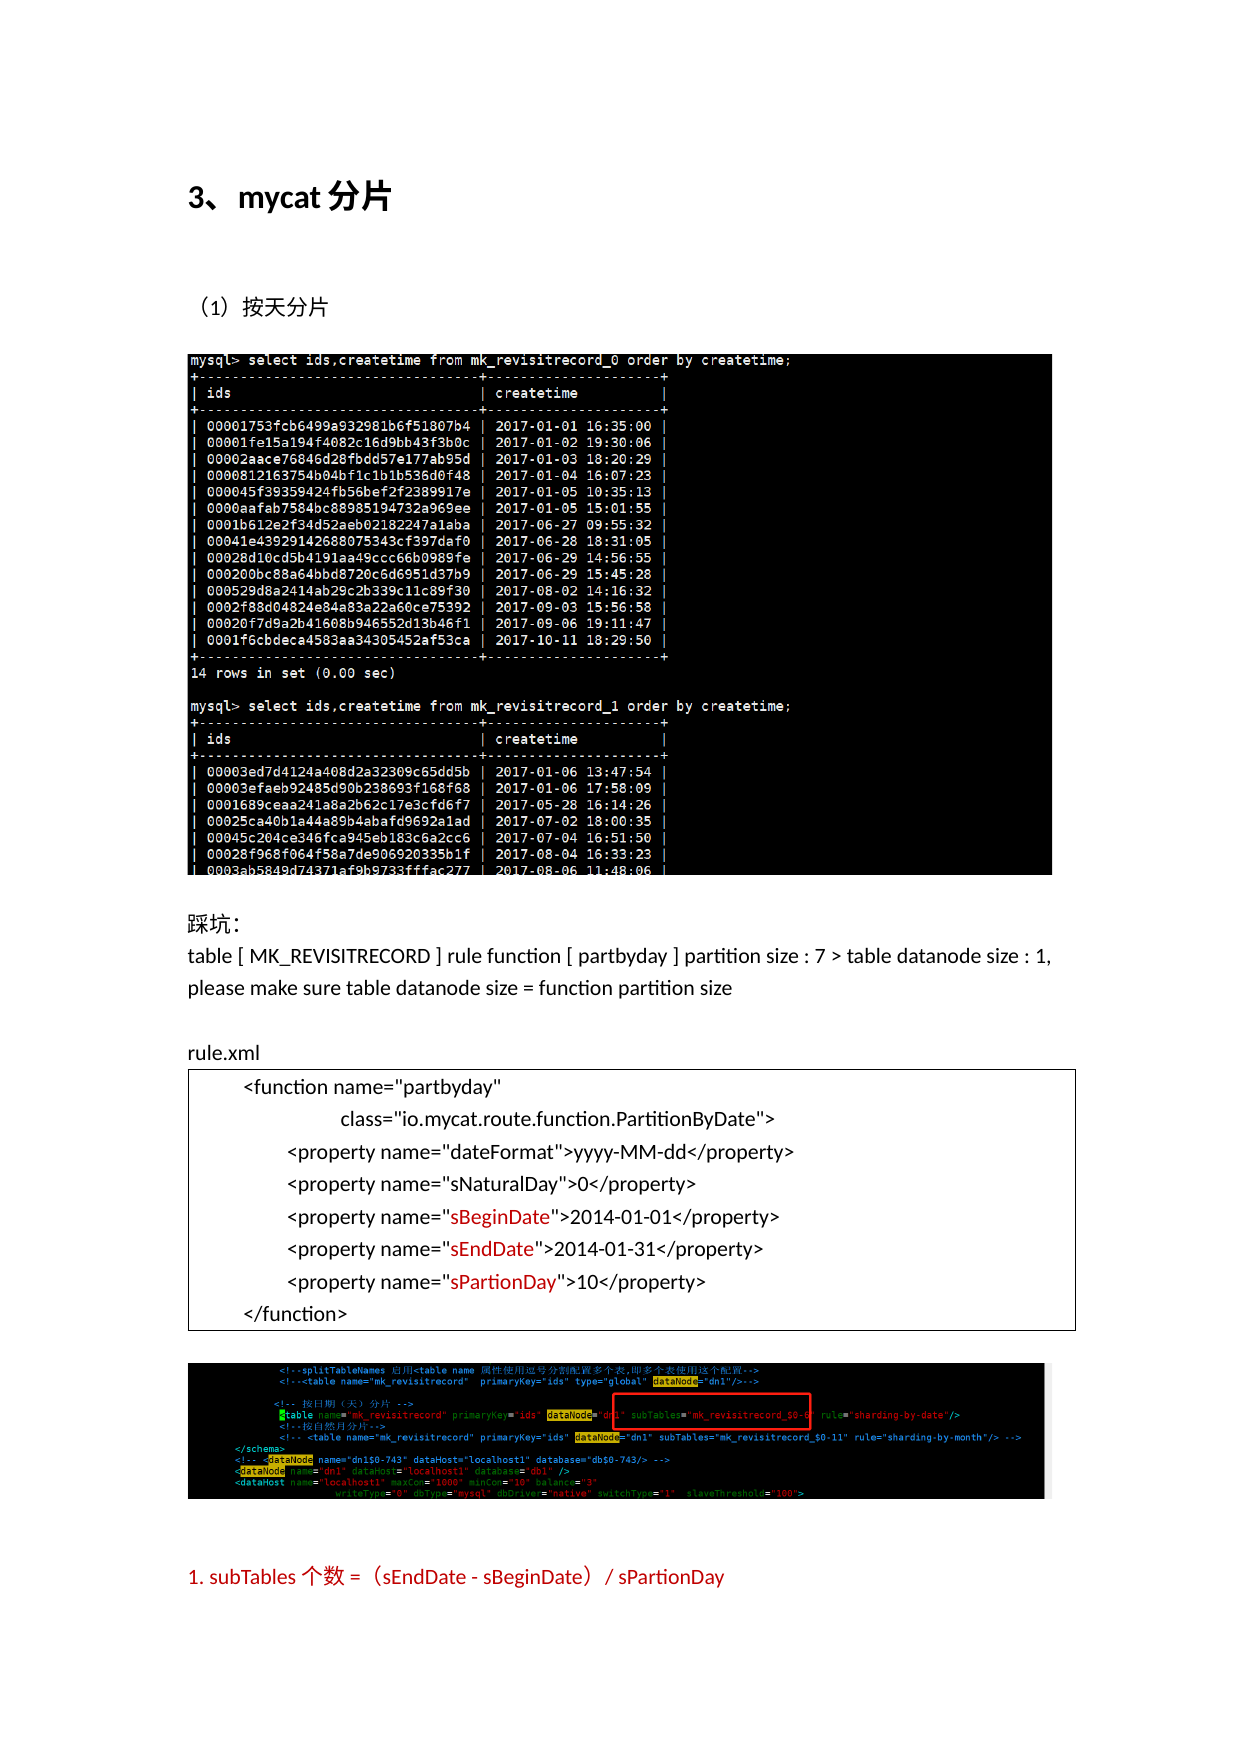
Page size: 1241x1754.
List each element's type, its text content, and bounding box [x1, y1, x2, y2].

list table [ MK_REVISITRECORD ] rule function [ partbyday ] partition size : 7 > table datanode size : 1, please make sure table datanode size = function partition size [187, 939, 1053, 1004]
list rule.xml [187, 1037, 1053, 1069]
subtitle mycat分片 [187, 162, 1053, 227]
list 按天分片 [187, 289, 1053, 322]
list 踩坑： [187, 907, 1053, 939]
table_header <function name="partbyday" class="io.mycat.route.function.PartitionByDate"> <property name="dateFormat">yyyy-MM-dd</property> <property name="sNaturalDay">0</property> <property name="sBeginDate">2014-01-01</property> <property name="sEndDate">2014-01-31</property> <property name="sPartionDay">10</property> </function> [189, 1070, 1075, 1330]
picture [187, 1363, 1053, 1499]
picture [187, 354, 1053, 875]
list subTables 个数 =（sEndDate - sBeginDate）/ sPartionDay [187, 1559, 1053, 1591]
